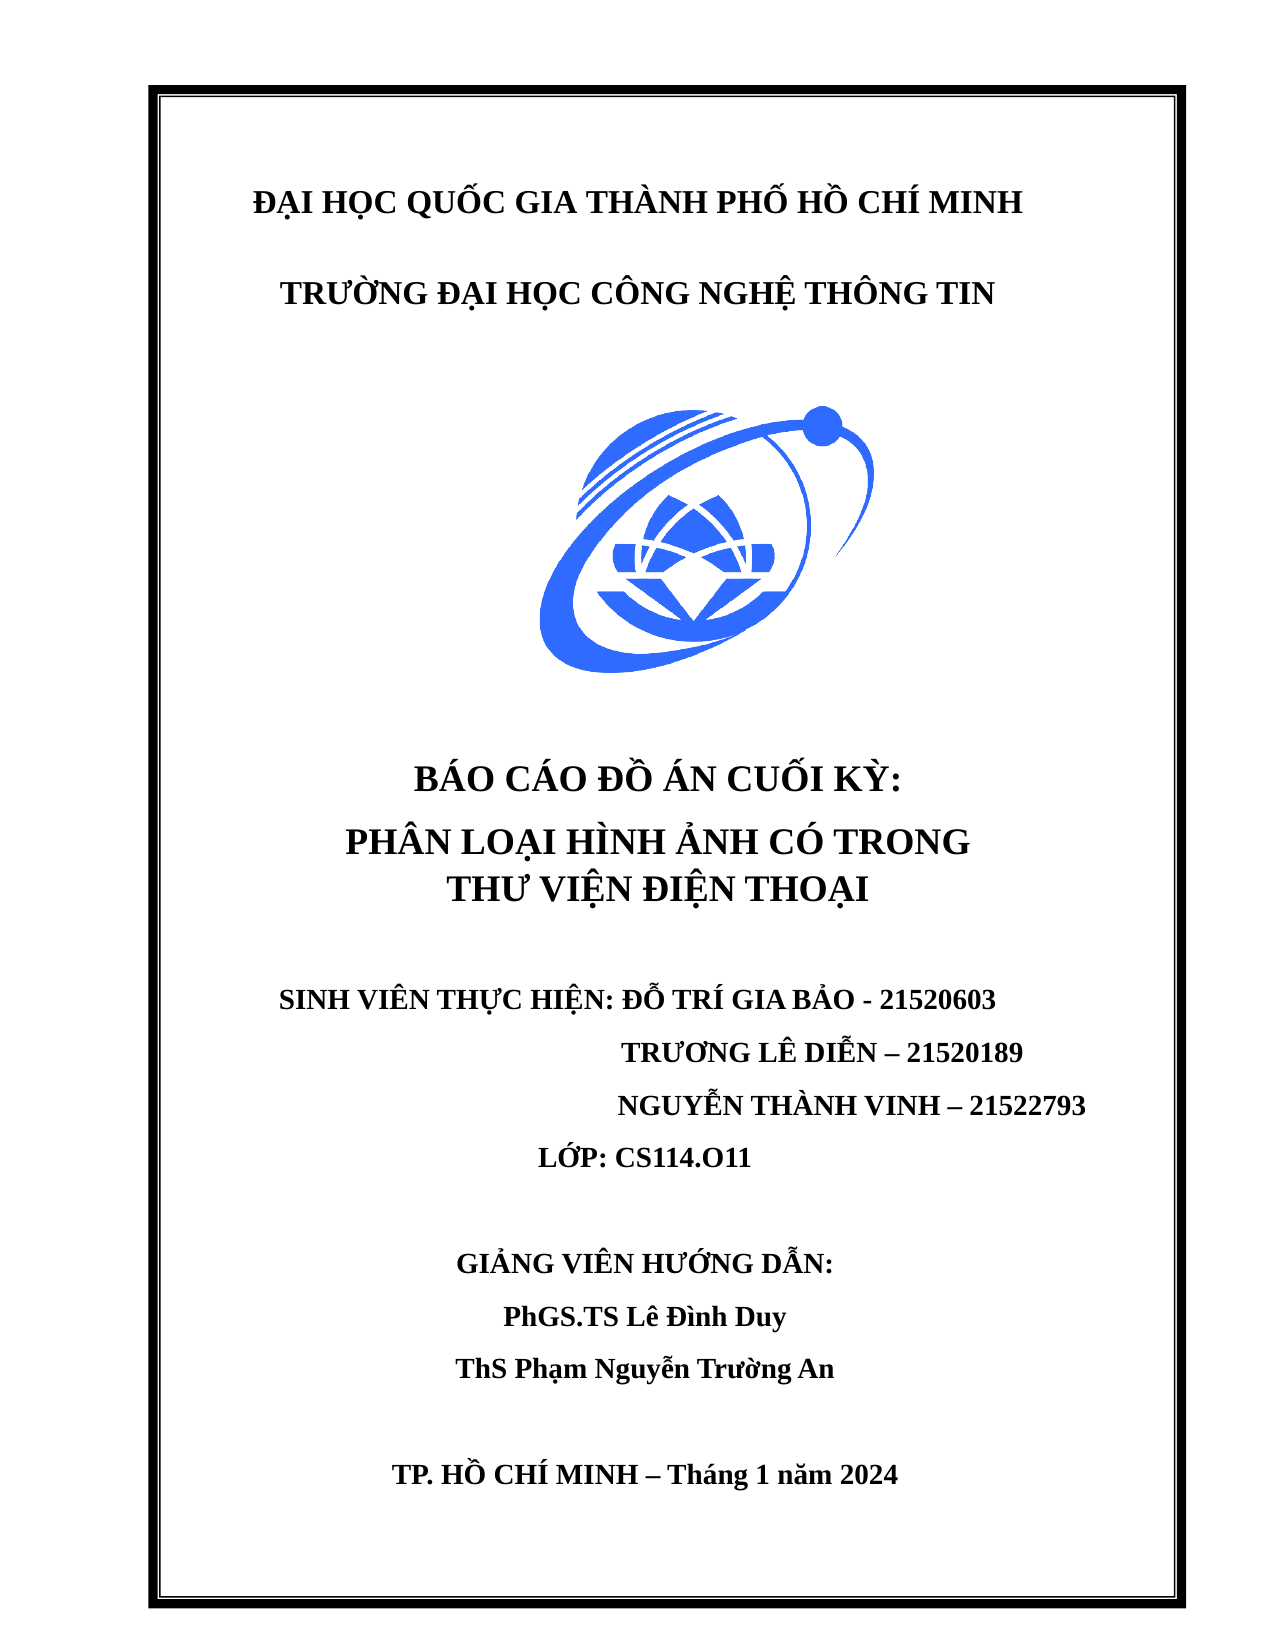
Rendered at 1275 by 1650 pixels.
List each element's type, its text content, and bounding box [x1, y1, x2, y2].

text BÁO CÁO ĐỒ ÁN CUỐI KỲ: [329, 756, 987, 799]
text PhGS.TS Lê Đình Duy [150, 1299, 1125, 1332]
text TP. HỒ CHÍ MINH – Tháng 1 năm 2024 [150, 1457, 1125, 1491]
picture [539, 406, 874, 673]
text SINH VIÊN THỰC HIỆN: ĐỖ TRÍ GIA BẢO - 21520603 [150, 982, 1125, 1016]
text NGUYỄN THÀNH VINH – 21522793 [150, 1088, 1125, 1121]
text PHÂN LOẠI HÌNH ẢNH CÓ TRONG THƯ VIỆN ĐIỆN THOẠI [329, 819, 987, 909]
text ĐẠI HỌC QUỐC GIA THÀNH PHỐ HỒ CHÍ MINH [150, 182, 1125, 221]
text LỚP: CS114.O11 [150, 1140, 1125, 1174]
text ThS Phạm Nguyễn Trường An [150, 1352, 1125, 1385]
text TRƯỜNG ĐẠI HỌC CÔNG NGHỆ THÔNG TIN [150, 273, 1125, 311]
text GIẢNG VIÊN HƯỚNG DẪN: [150, 1246, 1125, 1279]
text TRƯƠNG LÊ DIỄN – 21520189 [150, 1035, 1125, 1068]
